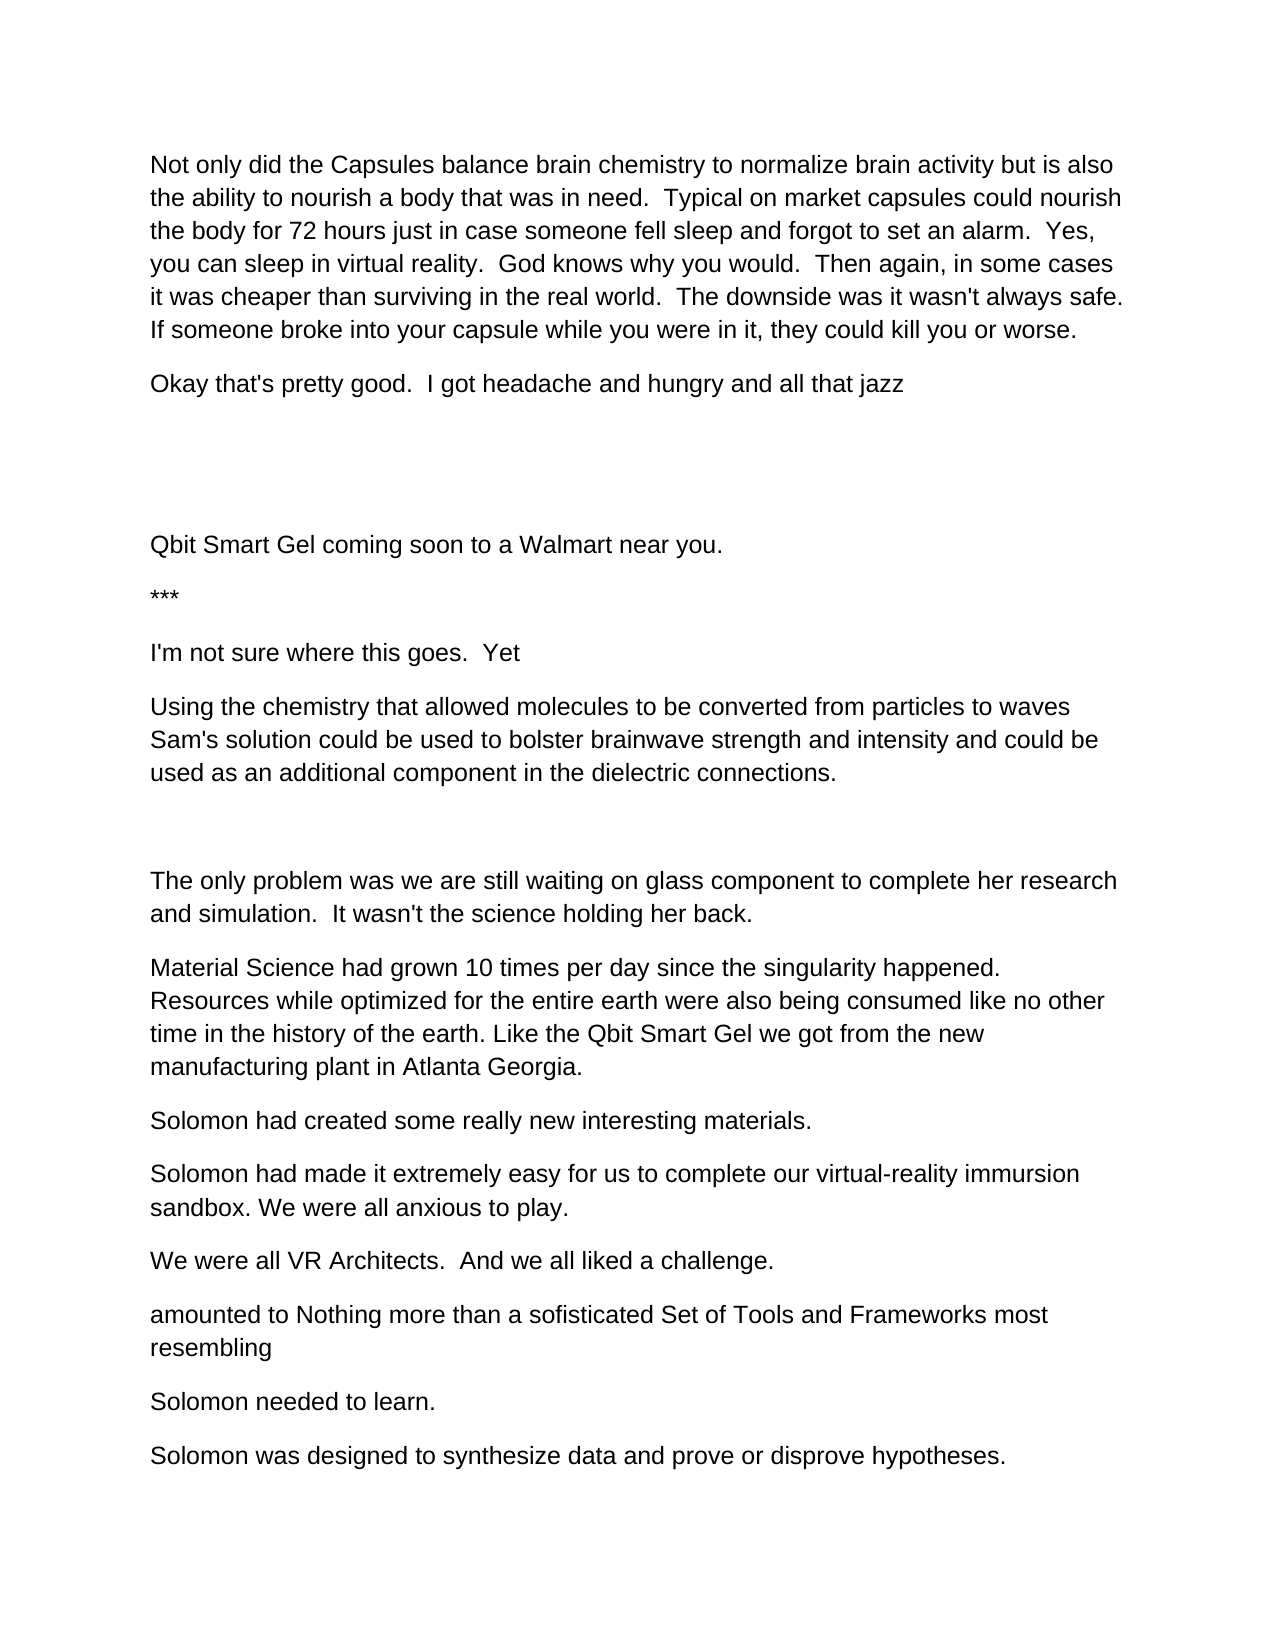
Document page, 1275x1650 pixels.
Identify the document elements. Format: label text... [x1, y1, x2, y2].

text amounted to Nothing more than a sofisticated Set of Tools and Frameworks most resembling [150, 1300, 1125, 1362]
text Material Science had grown 10 times per day since the singularity happened. Resources while optimized for the entire earth were also being consumed like no other time in the history of the earth. Like the Qbit Smart Gel we got from the new manufacturing plant in Atlanta Georgia. [150, 953, 1125, 1081]
text We were all VR Architects. And we all liked a challenge. [150, 1246, 1125, 1275]
text Solomon was designed to synthesize data and prove or disprove hypotheses. [150, 1441, 1125, 1470]
text Solomon had created some really new interesting materials. [150, 1106, 1125, 1134]
text Okay that's pretty good. I got headache and hungry and all that jazz [150, 369, 1125, 398]
text *** [150, 584, 1125, 613]
text Solomon had made it extremely easy for us to complete our virtual-reality immursion sandbox. We were all anxious to play. [150, 1159, 1125, 1221]
text Solomon needed to learn. [150, 1387, 1125, 1416]
text Using the chemistry that allowed molecules to be converted from particles to waves Sam's solution could be used to bolster brainwave strength and intensity and could be used as an additional component in the dielectric connections. [150, 692, 1125, 787]
text I'm not sure where this goes. Yet [150, 638, 1125, 667]
text Qbit Smart Gel coming soon to a Walmart near you. [150, 531, 1125, 559]
text The only problem was we are still waiting on glass component to complete her research and simulation. It wasn't the science holding her back. [150, 866, 1125, 928]
text Not only did the Capsules balance brain chemistry to normalize brain activity but is also the ability to nourish a body that was in need. Typical on market capsules could nourish the body for 72 hours just in case someone fell sleep and forgot to set an alarm. Yes, you can sleep in virtual reality. God knows why you would. Then again, in some cases it was cheaper than surviving in the real world. The downside was it wasn't always safe. If someone broke into your capsule while you were in it, they could kill you or worse. [150, 150, 1125, 344]
